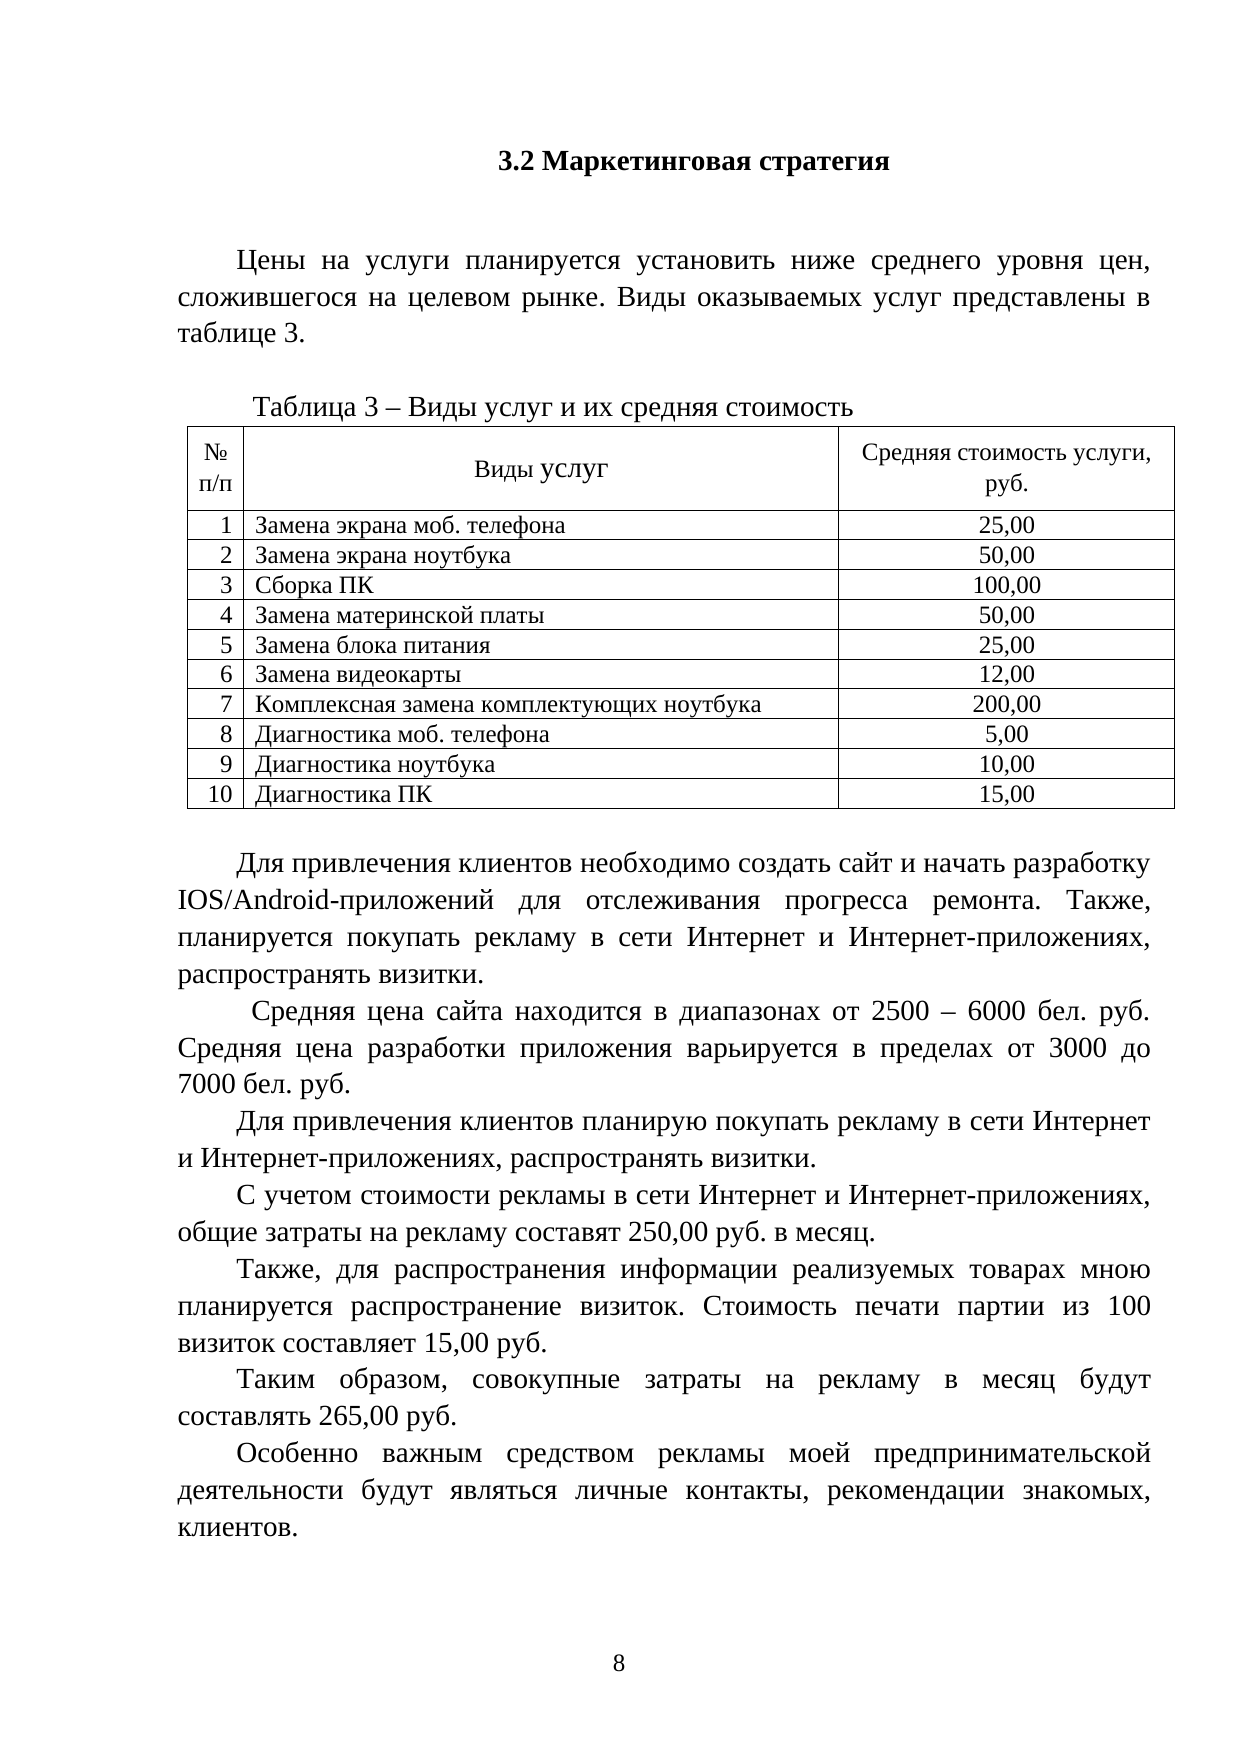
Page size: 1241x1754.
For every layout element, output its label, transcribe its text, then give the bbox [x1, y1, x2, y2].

table_cell Замена экрана моб. телефона [244, 511, 838, 539]
table_cell 12,00 [839, 660, 1174, 688]
table_cell Замена видеокарты [244, 660, 838, 688]
table_cell 200,00 [839, 689, 1174, 718]
table_cell 5,00 [839, 719, 1174, 748]
text Также, для распространения информации реализуемых товарах мною планируется распространение визиток. Стоимость печати партии из 100 визиток составляет 15,00 руб. [177, 1251, 1152, 1358]
table_cell Замена блока питания [244, 630, 838, 658]
table_cell 50,00 [839, 540, 1174, 569]
table_cell 9 [188, 749, 243, 778]
table_header Виды услуг [244, 427, 838, 509]
table_cell 1 [188, 511, 243, 539]
text Средняя цена сайта находится в диапазонах от 2500 – 6000 бел. руб. Средняя цена разработки приложения варьируется в пределах от 3000 до 7000 бел. руб. [177, 993, 1152, 1100]
text Таблица 3 – Виды услуг и их средняя стоимость [177, 389, 1152, 423]
table_cell 15,00 [839, 779, 1174, 807]
table_header № п/п [188, 427, 243, 509]
table_cell 3 [188, 570, 243, 599]
text С учетом стоимости рекламы в сети Интернет и Интернет-приложениях, общие затраты на рекламу составят 250,00 руб. в месяц. [177, 1177, 1152, 1248]
table_cell Комплексная замена комплектующих ноутбука [244, 689, 838, 718]
table_cell Диагностика ноутбука [244, 749, 838, 778]
table_cell 10,00 [839, 749, 1174, 778]
table_cell Сборка ПК [244, 570, 838, 599]
table_cell Замена материнской платы [244, 600, 838, 629]
table_cell 25,00 [839, 630, 1174, 658]
table_cell 6 [188, 660, 243, 688]
table_cell 10 [188, 779, 243, 807]
table_cell 25,00 [839, 511, 1174, 539]
text Для привлечения клиентов необходимо создать сайт и начать разработку IOS/Android-приложений для отслеживания прогресса ремонта. Также, планируется покупать рекламу в сети Интернет и Интернет-приложениях, распространять визитки. [177, 845, 1152, 989]
table_cell 50,00 [839, 600, 1174, 629]
table_cell 100,00 [839, 570, 1174, 599]
text 3.2 Маркетинговая стратегия [177, 143, 1152, 177]
table_cell Замена экрана ноутбука [244, 540, 838, 569]
text Особенно важным средством рекламы моей предпринимательской деятельности будут являться личные контакты, рекомендации знакомых, клиентов. [177, 1435, 1152, 1543]
table_cell Диагностика моб. телефона [244, 719, 838, 748]
text Цены на услуги планируется установить ниже среднего уровня цен, сложившегося на целевом рынке. Виды оказываемых услуг представлены в таблице 3. [177, 242, 1152, 349]
table_cell 8 [188, 719, 243, 748]
table_header Средняя стоимость услуги, руб. [839, 427, 1174, 509]
table_cell 7 [188, 689, 243, 718]
table_cell 5 [188, 630, 243, 658]
text Таким образом, совокупные затраты на рекламу в месяц будут составлять 265,00 руб. [177, 1362, 1152, 1432]
table_cell 2 [188, 540, 243, 569]
table_cell Диагностика ПК [244, 779, 838, 807]
table_cell 4 [188, 600, 243, 629]
text Для привлечения клиентов планирую покупать рекламу в сети Интернет и Интернет-приложениях, распространять визитки. [177, 1103, 1152, 1174]
